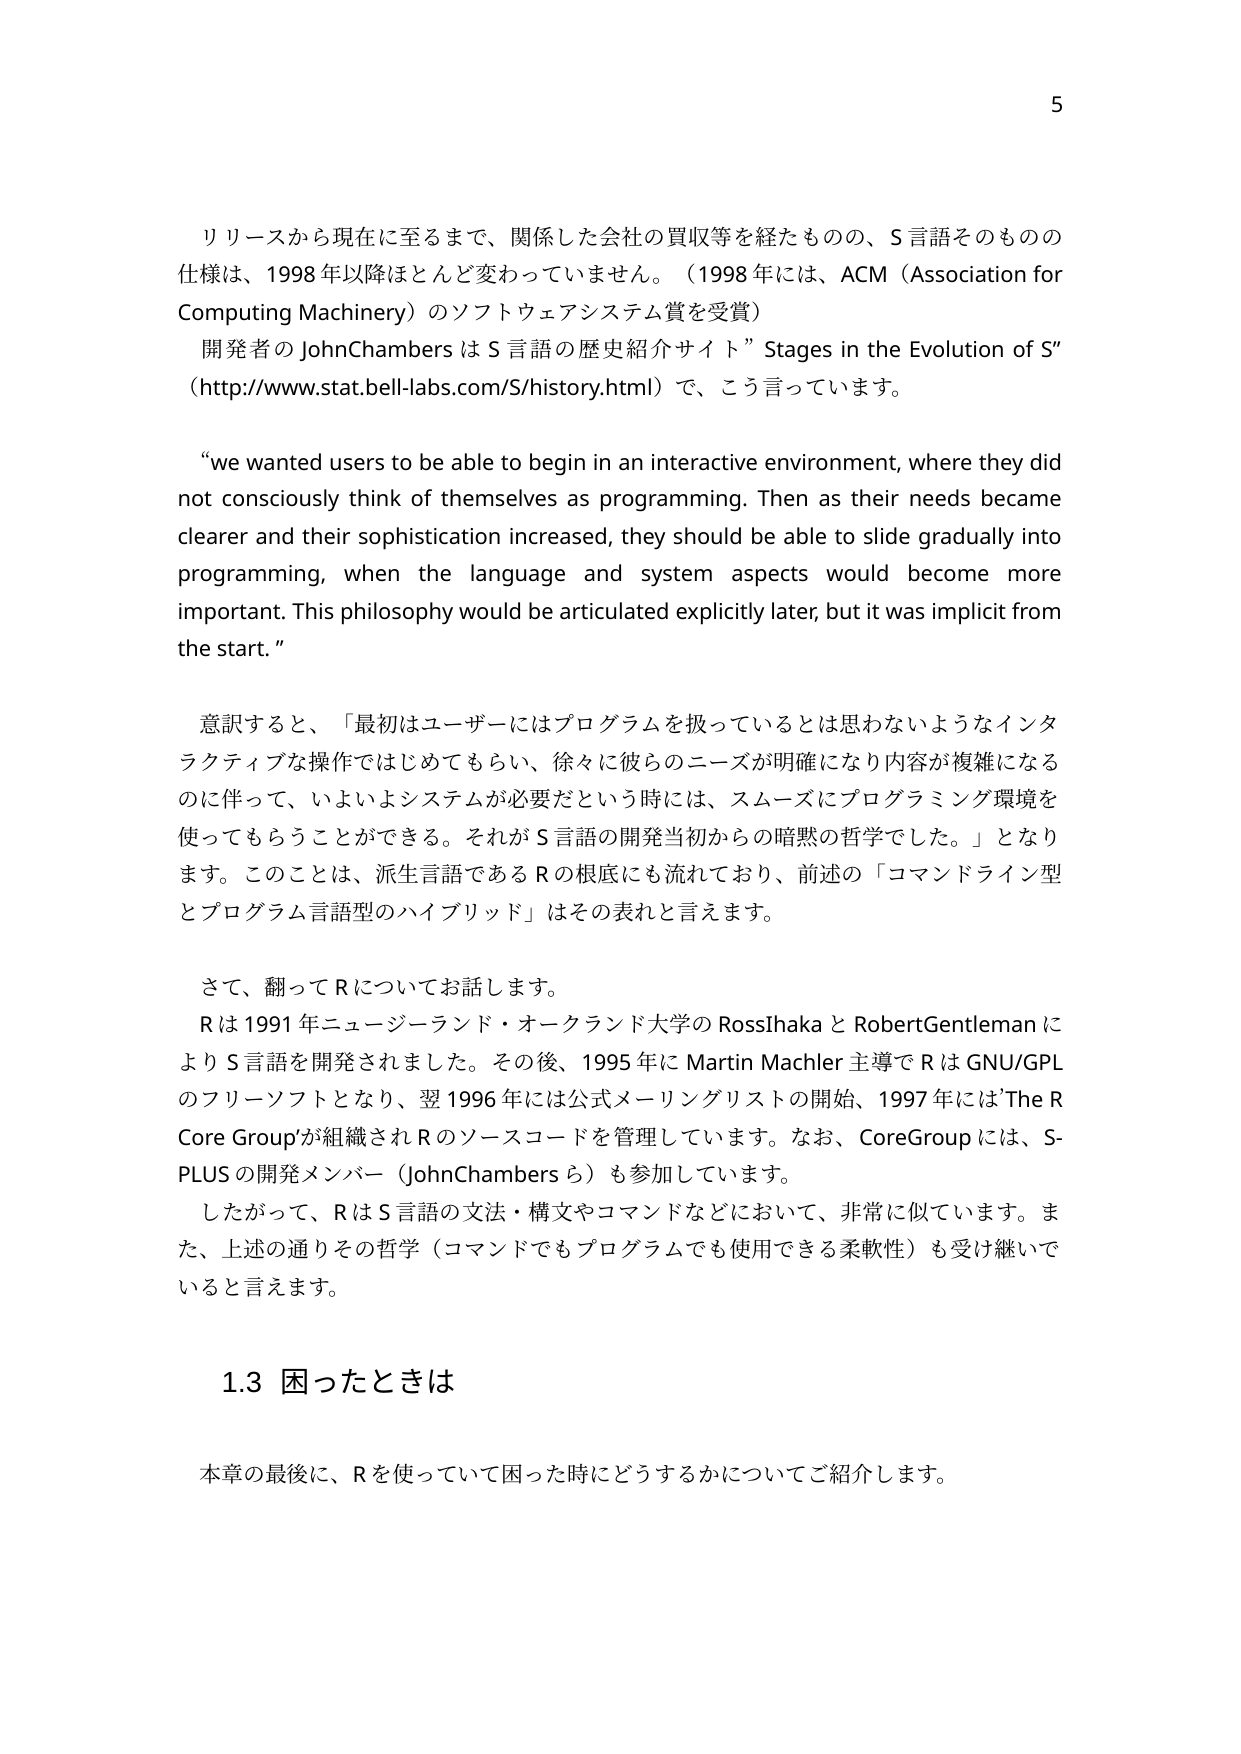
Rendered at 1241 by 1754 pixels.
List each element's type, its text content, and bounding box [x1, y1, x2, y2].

text 意訳すると、「最初はユーザーにはプログラムを扱っているとは思わないようなインタラクティブな操作ではじめてもらい、徐々に彼らのニーズが明確になり内容が複雑になるのに伴って、いよいよシステムが必要だという時には、スムーズにプログラミング環境を使ってもらうことができる。それがS言語の開発当初からの暗黙の哲学でした。」となります。このことは、派生言語であるRの根底にも流れており、前述の「コマンドライン型とプログラム言語型のハイブリッド」はその表れと言えます。 [177, 704, 1063, 929]
text 開発者のJohnChambersはS言語の歴史紹介サイト” Stages in the Evolution of S” （http://www.stat.bell-labs.com/S/history.html）で、こう言っています。 [177, 329, 1063, 404]
text “we wanted users to be able to begin in an interactive environment, where they did not consciously think of themselves as programming. Then as their needs became clearer and their sophistication increased, they should be able to slide gradually into programming, when the language and system aspects would become more important. This philosophy would be articulated explicitly later, but it was implicit from the start. ” [177, 442, 1063, 667]
text 本章の最後に、Rを使っていて困った時にどうするかについてご紹介します。 [177, 1454, 1063, 1492]
text Rは1991年ニュージーランド・オークランド大学のRossIhakaとRobertGentlemanによりS言語を開発されました。その後、1995年にMartin Machler主導でRはGNU/GPLのフリーソフトとなり、翌1996年には公式メーリングリストの開始、1997年には’The R Core Group’が組織されRのソースコードを管理しています。なお、CoreGroupには、S-PLUSの開発メンバー（JohnChambersら）も参加しています。 [177, 1004, 1063, 1192]
text したがって、RはS言語の文法・構文やコマンドなどにおいて、非常に似ています。また、上述の通りその哲学（コマンドでもプログラムでも使用できる柔軟性）も受け継いでいると言えます。 [177, 1192, 1063, 1304]
text さて、翻ってRについてお話します。 [177, 967, 1063, 1004]
subtitle 困ったときは [221, 1342, 1063, 1417]
text リリースから現在に至るまで、関係した会社の買収等を経たものの、S言語そのものの仕様は、1998年以降ほとんど変わっていません。（1998年には、ACM（Association for Computing Machinery）のソフトウェアシステム賞を受賞） [177, 217, 1063, 329]
